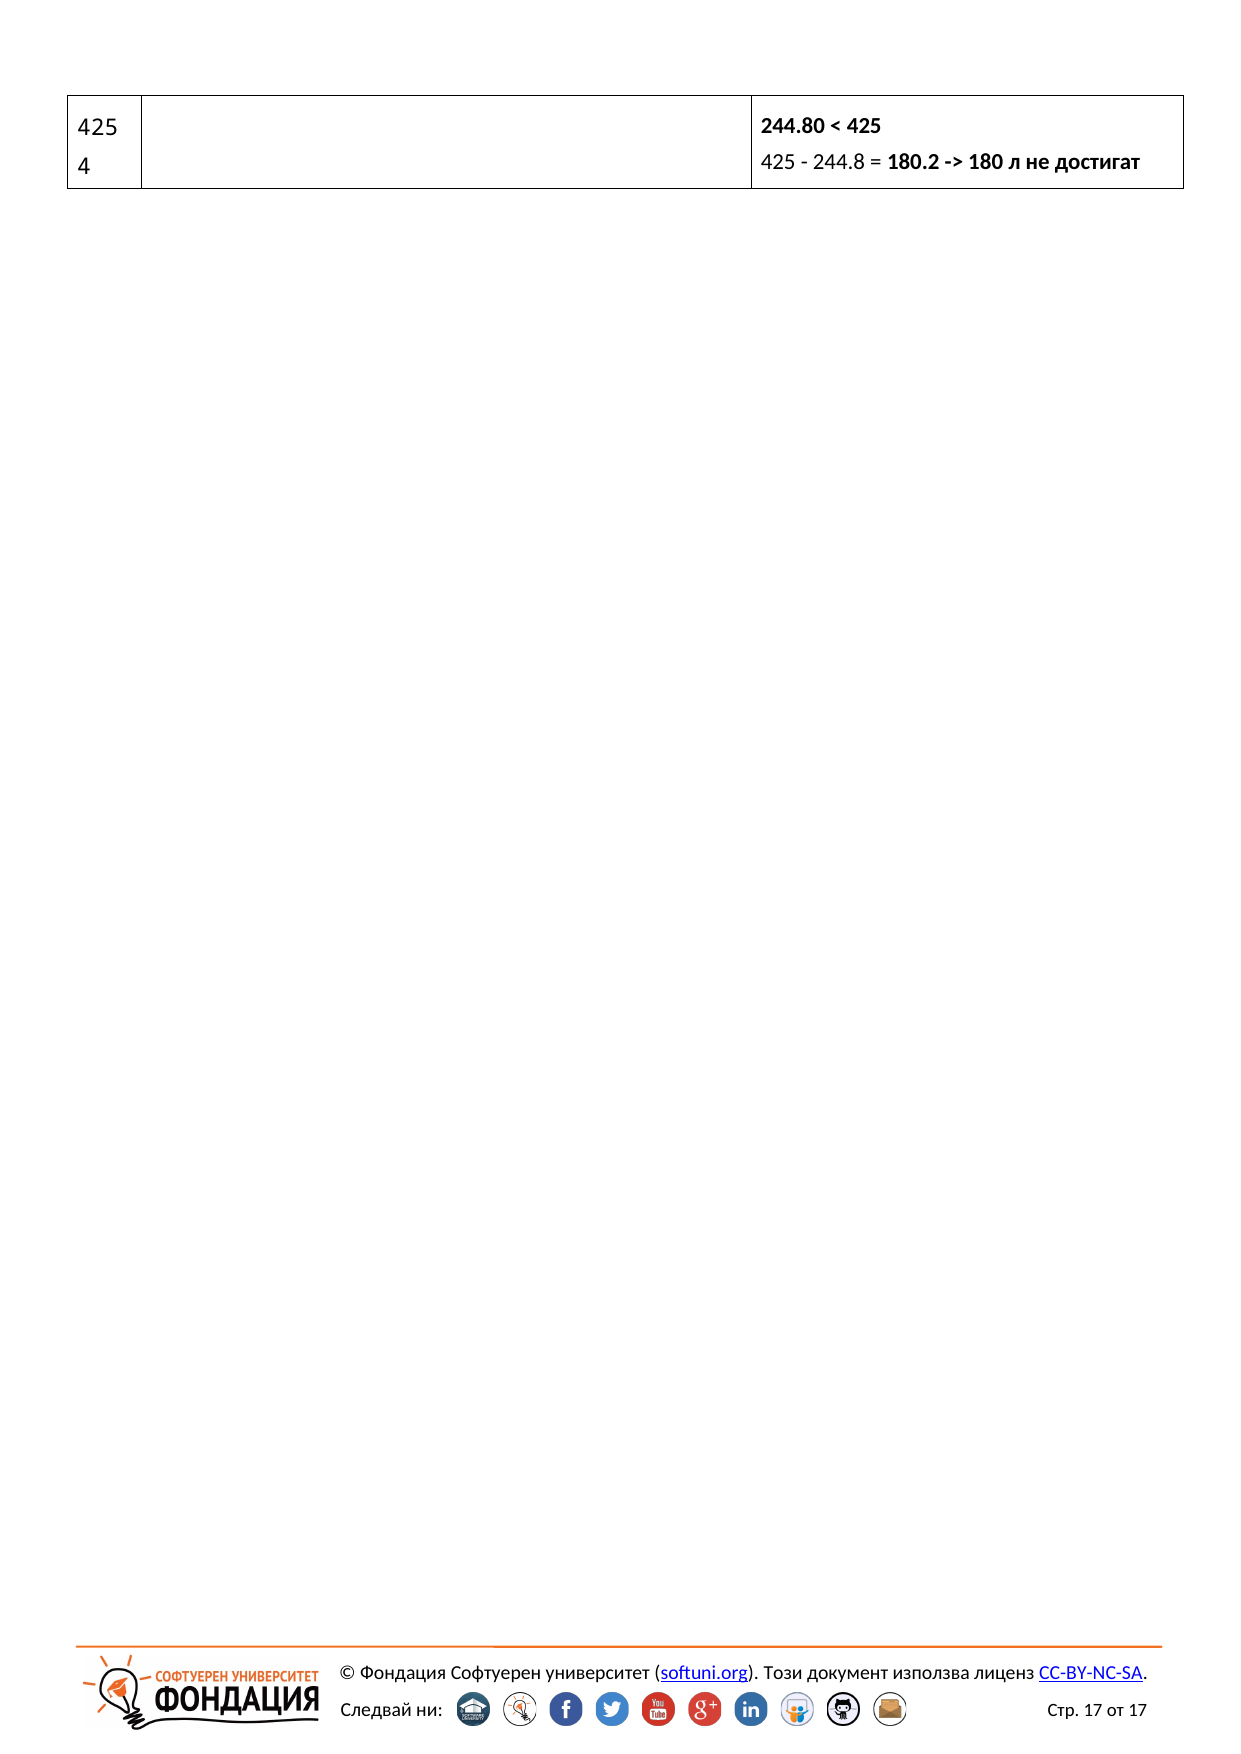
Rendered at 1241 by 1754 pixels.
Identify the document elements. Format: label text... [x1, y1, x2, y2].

table_cell 1020 1.5 425 4 [68, 96, 141, 187]
picture [595, 1692, 629, 1726]
picture [642, 1692, 675, 1726]
picture [688, 1692, 722, 1726]
picture [734, 1692, 768, 1726]
picture [503, 1692, 537, 1726]
picture [780, 1692, 814, 1726]
picture [82, 1654, 319, 1730]
picture [873, 1692, 907, 1726]
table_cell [142, 96, 751, 187]
picture [827, 1692, 860, 1726]
picture [549, 1692, 583, 1726]
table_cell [752, 96, 1183, 187]
picture [457, 1692, 490, 1726]
